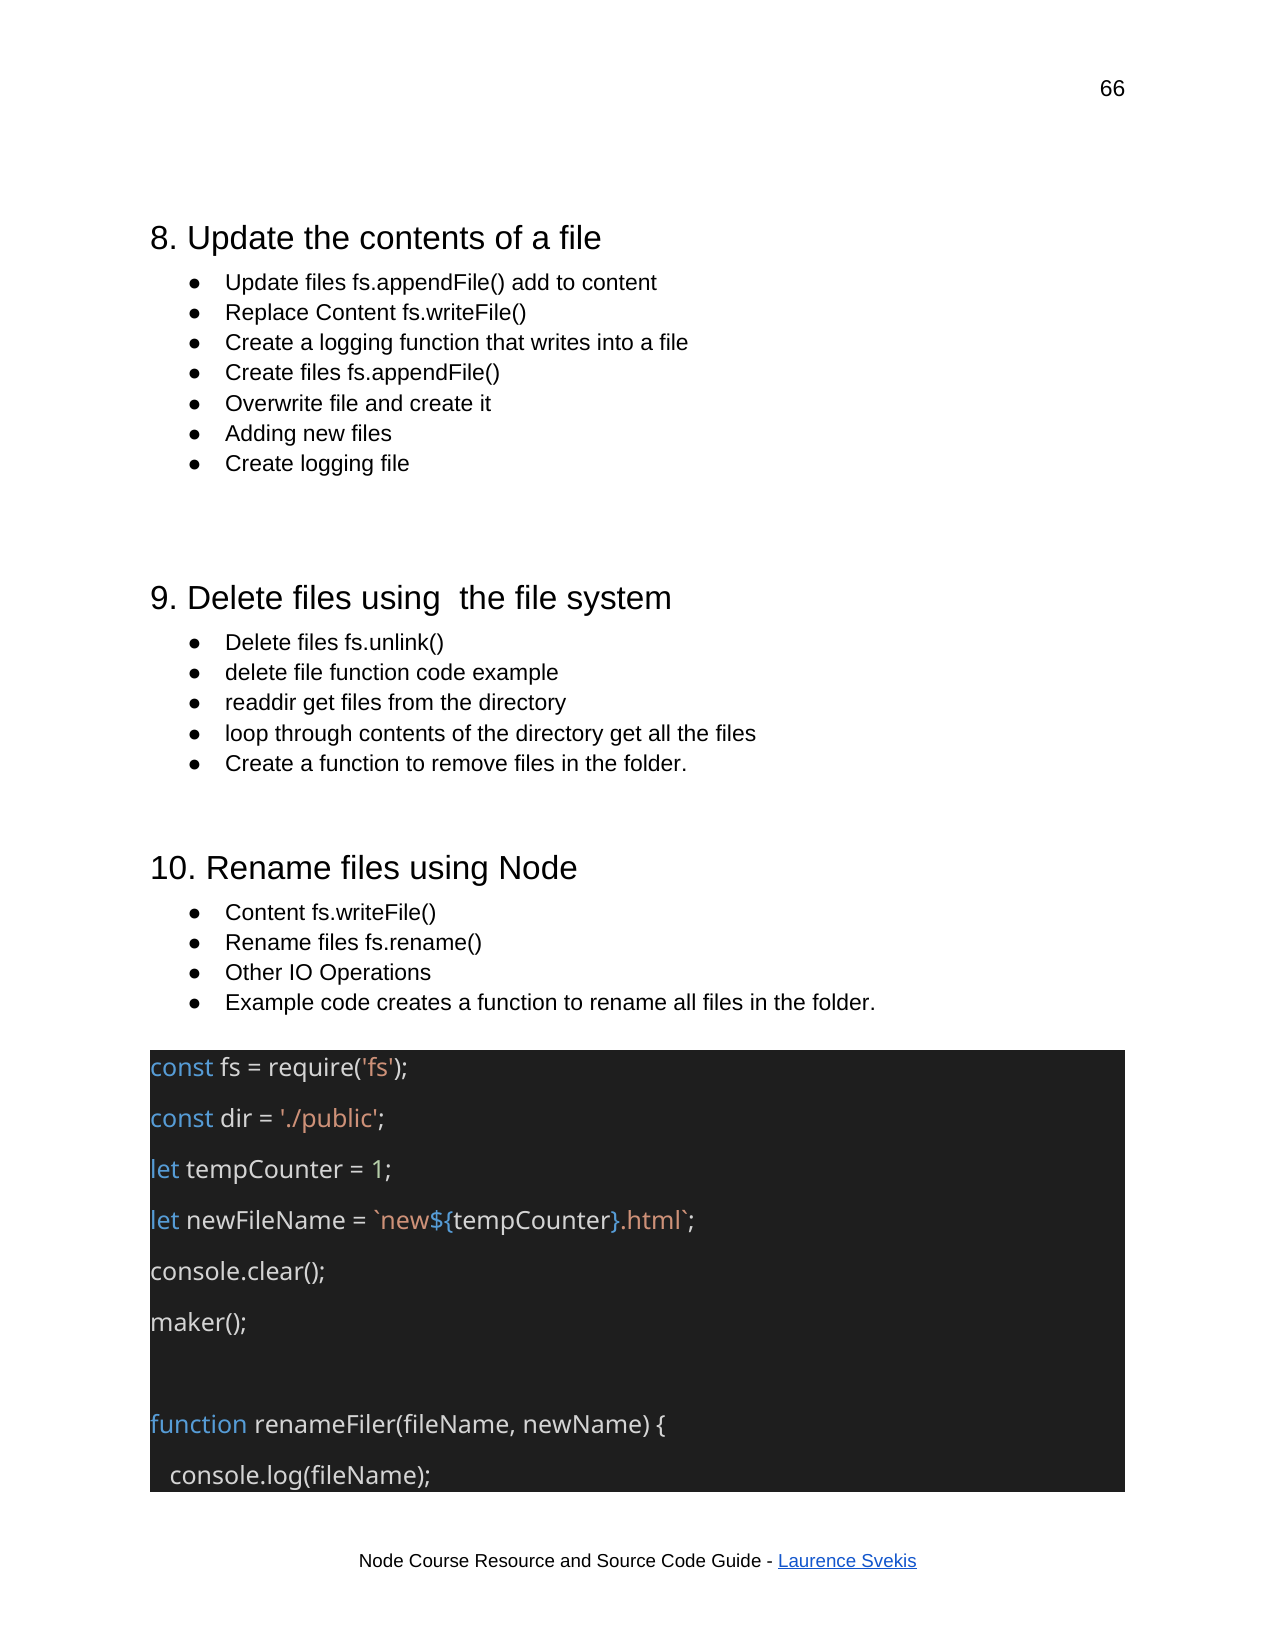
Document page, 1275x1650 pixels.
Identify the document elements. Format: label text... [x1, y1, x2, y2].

list Create files fs.appendFile() [187, 359, 1125, 386]
list Replace Content fs.writeFile() [187, 299, 1125, 325]
text let tempCounter = 1; [150, 1152, 1125, 1186]
list delete file function code example [187, 659, 1125, 686]
list loop through contents of the directory get all the files [187, 719, 1125, 746]
text const fs = require('fs'); [150, 1050, 1125, 1084]
list Other IO Operations [187, 959, 1125, 985]
text let newFileName = `new${tempCounter}.html`; [150, 1203, 1125, 1237]
text const dir = './public'; [150, 1101, 1125, 1135]
list Create a logging function that writes into a file [187, 329, 1125, 355]
subtitle 10. Rename files using Node [150, 848, 1125, 886]
text console.log(fileName); [150, 1458, 1125, 1492]
list Example code creates a function to rename all files in the folder. [187, 989, 1125, 1016]
subtitle 9. Delete files using the file system [150, 578, 1125, 616]
text maker(); [150, 1305, 1125, 1339]
list Create a function to remove files in the folder. [187, 750, 1125, 776]
list Delete files fs.unlink() [187, 629, 1125, 655]
list Rename files fs.rename() [187, 929, 1125, 955]
text console.clear(); [150, 1254, 1125, 1288]
list Adding new files [187, 420, 1125, 446]
list Create logging file [187, 450, 1125, 476]
list Content fs.writeFile() [187, 899, 1125, 925]
list readdir get files from the directory [187, 689, 1125, 716]
list Overwrite file and create it [187, 389, 1125, 416]
subtitle 8. Update the contents of a file [150, 218, 1125, 256]
text function renameFiler(fileName, newName) { [150, 1407, 1125, 1441]
list Update files fs.appendFile() add to content [187, 269, 1125, 295]
